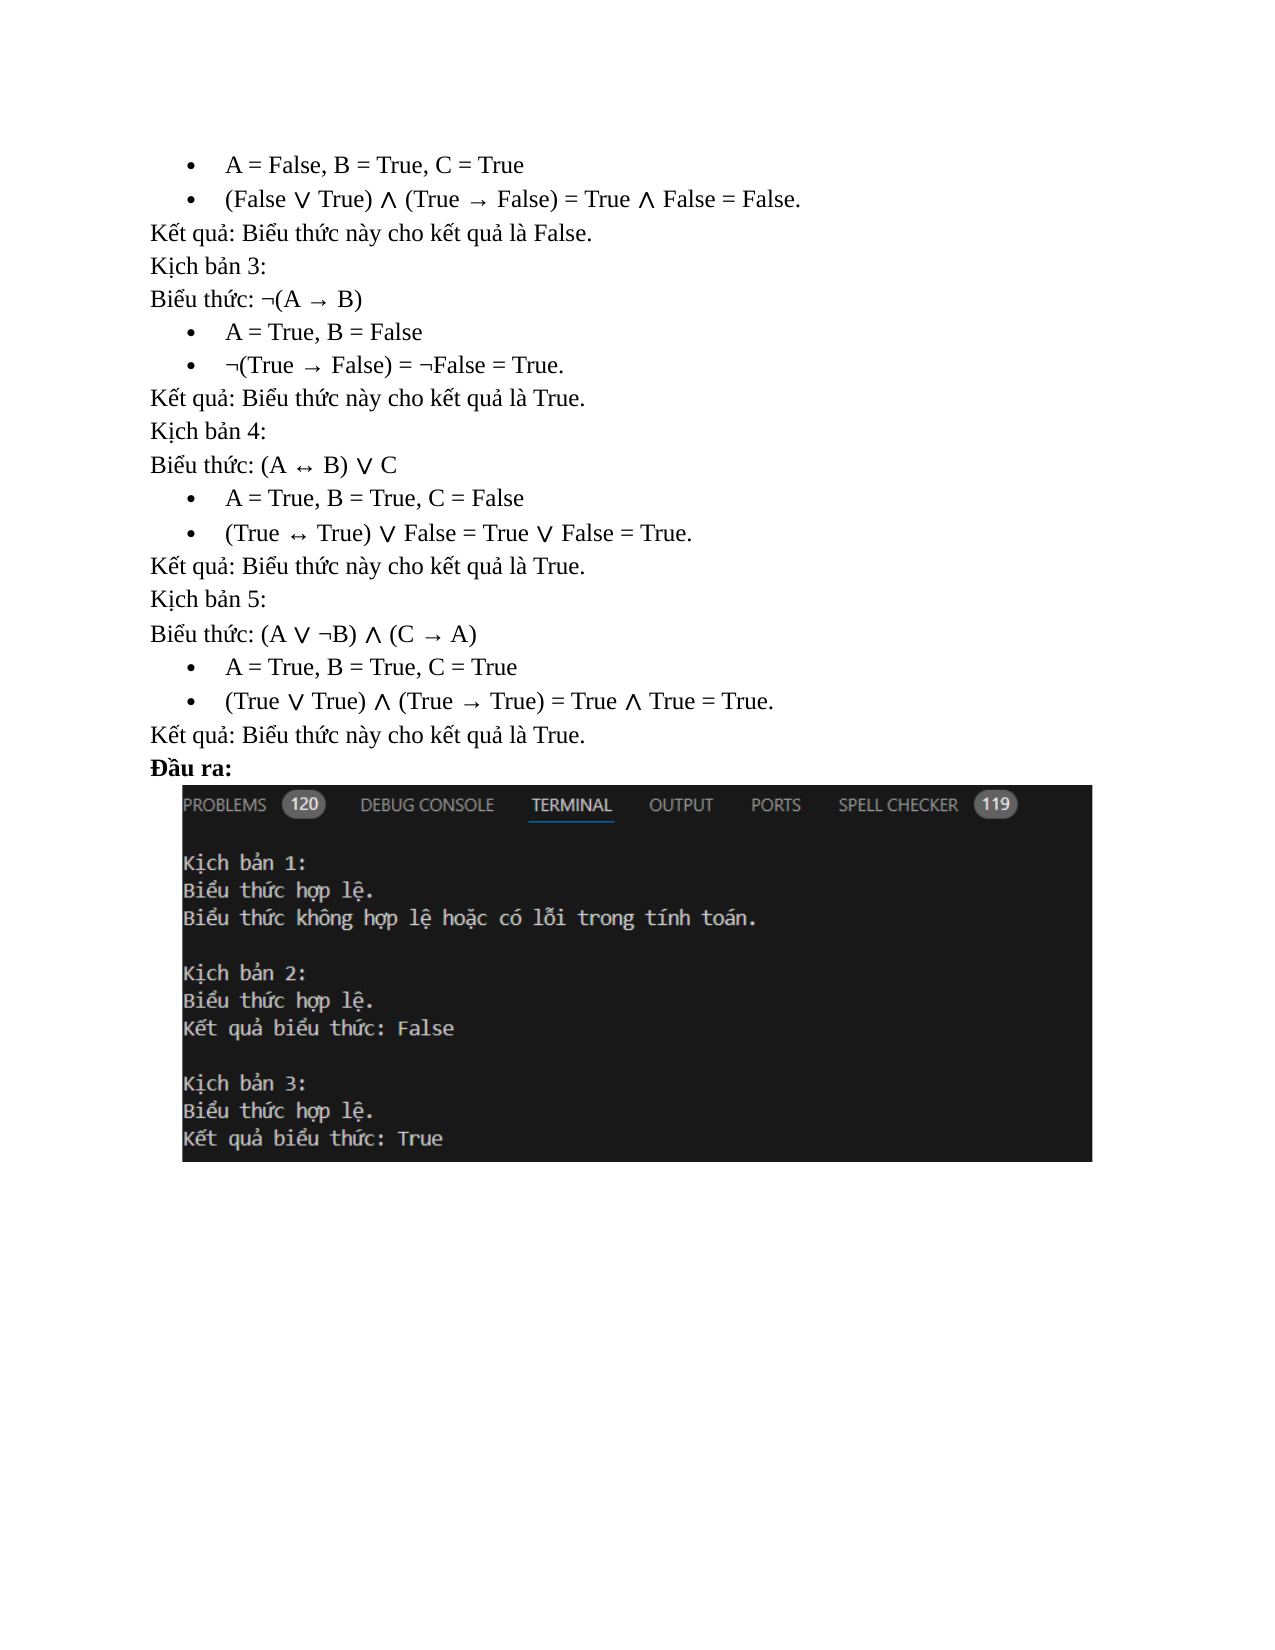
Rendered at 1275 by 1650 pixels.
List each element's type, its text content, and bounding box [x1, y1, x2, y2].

list A = True, B = True, C = False [187, 483, 1125, 512]
list (True ∨ True) ∧ (True → True) = True ∧ True = True. [187, 685, 1125, 715]
text Biểu thức: (A ↔ B) ∨ C [150, 449, 1125, 479]
text Kết quả: Biểu thức này cho kết quả là True. [150, 720, 1125, 748]
text Kết quả: Biểu thức này cho kết quả là False. [150, 218, 1125, 246]
text Kịch bản 5: [150, 584, 1125, 613]
text Biểu thức: (A ∨ ¬B) ∧ (C → A) [150, 617, 1125, 647]
text Biểu thức: ¬(A → B) [150, 284, 1125, 312]
list A = False, B = True, C = True [187, 150, 1125, 179]
text Kịch bản 4: [150, 416, 1125, 444]
picture [182, 785, 1093, 1162]
list (False ∨ True) ∧ (True → False) = True ∧ False = False. [187, 183, 1125, 213]
text Kịch bản 3: [150, 251, 1125, 279]
text Kết quả: Biểu thức này cho kết quả là True. [150, 383, 1125, 412]
list ¬(True → False) = ¬False = True. [187, 350, 1125, 378]
text Đầu ra: [150, 753, 1125, 781]
list (True ↔ True) ∨ False = True ∨ False = True. [187, 517, 1125, 547]
list A = True, B = True, C = True [187, 652, 1125, 681]
text Kết quả: Biểu thức này cho kết quả là True. [150, 551, 1125, 580]
list A = True, B = False [187, 317, 1125, 346]
